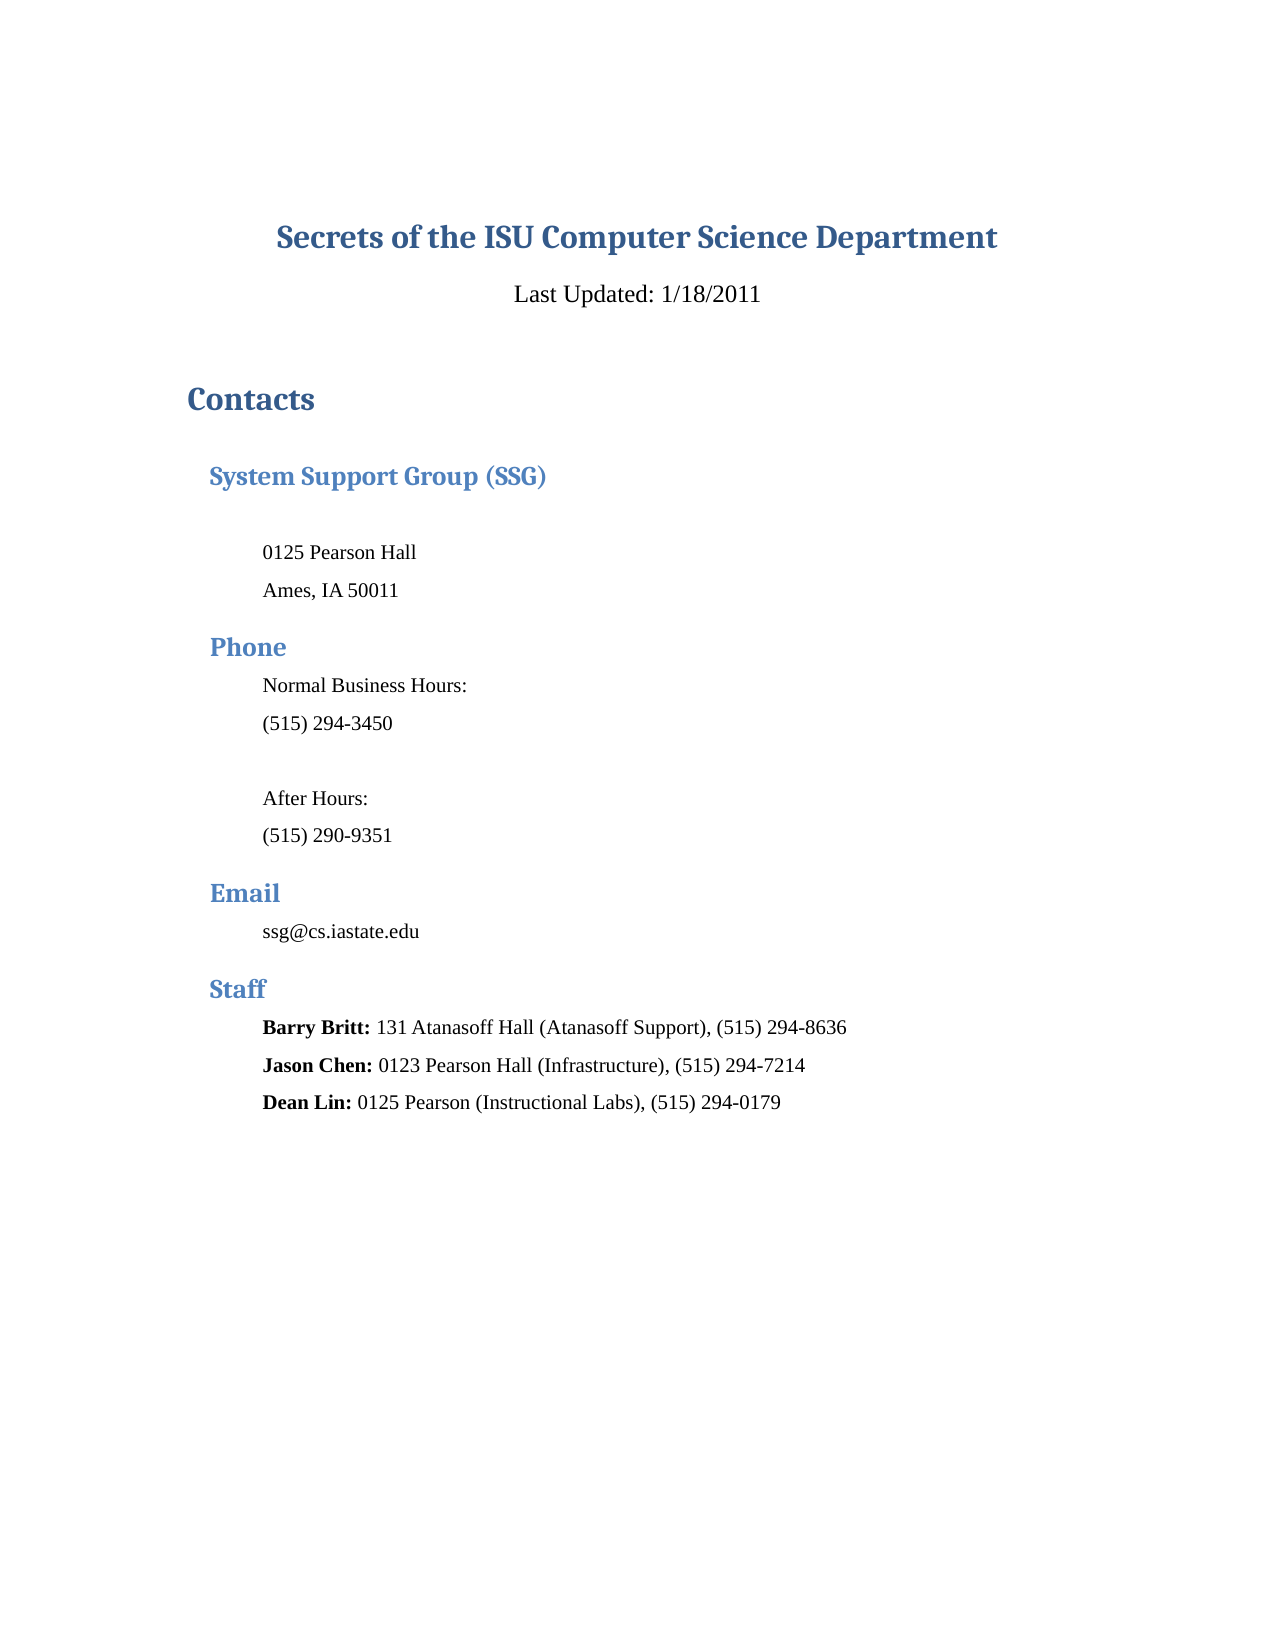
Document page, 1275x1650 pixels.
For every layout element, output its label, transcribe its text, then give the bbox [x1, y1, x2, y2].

list Normal Business Hours: [262, 667, 1087, 704]
text Last Updated: 1/18/2011 [187, 275, 1087, 312]
subtitle Secrets of the ISU Computer Science Department [187, 200, 1087, 275]
list (515) 290-9351 [262, 817, 1087, 854]
subtitle Staff [210, 971, 1087, 1008]
list 0125 Pearson Hall [262, 533, 1087, 571]
list After Hours: [262, 779, 1087, 817]
subtitle Contacts [187, 362, 1087, 437]
list (515) 294-3450 [262, 704, 1087, 742]
list Ames, IA 50011 [262, 571, 1087, 608]
subtitle Email [210, 875, 1087, 912]
list Jason Chen: 0123 Pearson Hall (Infrastructure), (515) 294-7214 [262, 1046, 1087, 1083]
subtitle Phone [210, 629, 1087, 667]
subtitle System Support Group (SSG) [210, 458, 1087, 496]
list ssg@cs.iastate.edu [262, 912, 1087, 950]
list Dean Lin: 0125 Pearson (Instructional Labs), (515) 294-0179 [262, 1083, 1087, 1121]
list Barry Britt: 131 Atanasoff Hall (Atanasoff Support), (515) 294-8636 [262, 1008, 1087, 1046]
